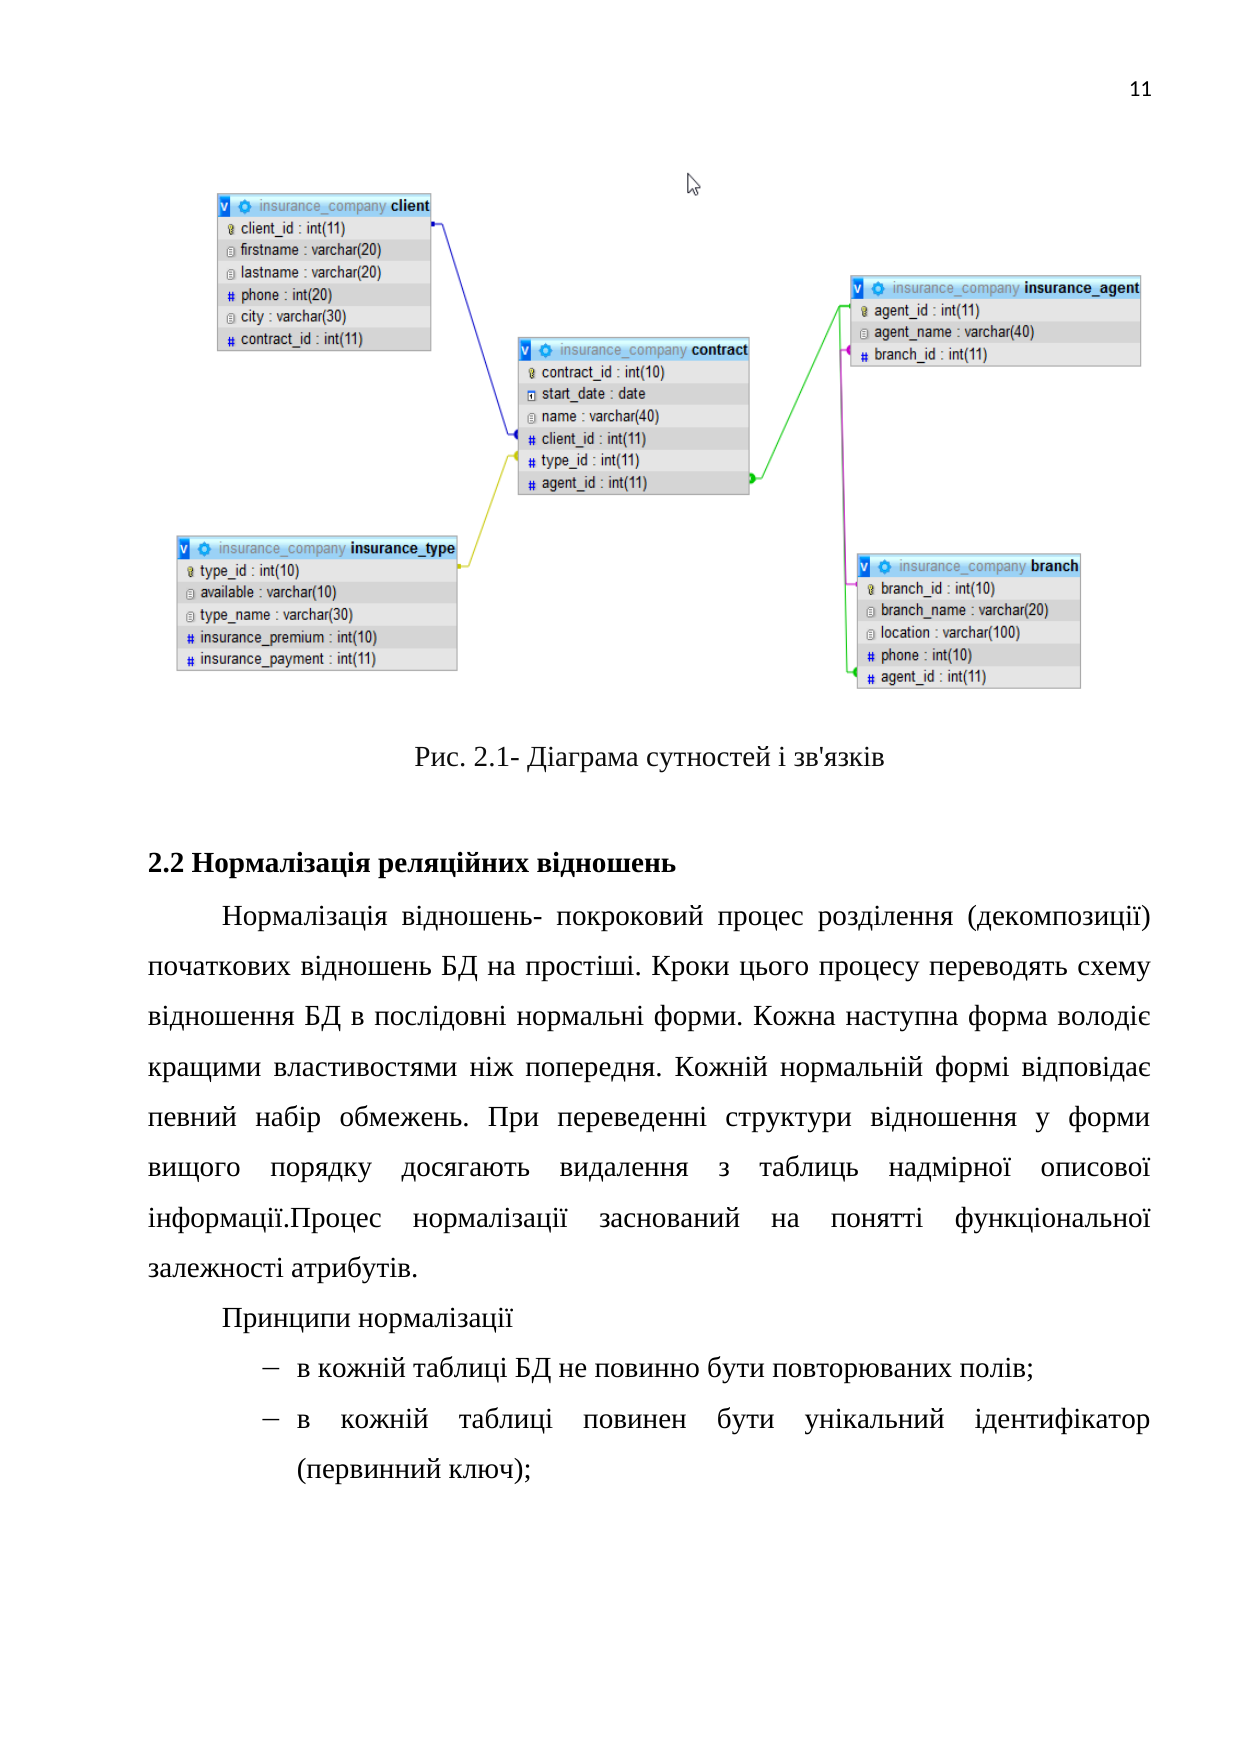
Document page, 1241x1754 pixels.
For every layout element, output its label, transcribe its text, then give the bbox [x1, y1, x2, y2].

text Рис. 2.1- Діаграма сутностей і зв'язків [148, 739, 1152, 773]
list в кожній таблиці повинен бути унікальний ідентифікатор (первинний ключ); [259, 1401, 1152, 1485]
list в кожній таблиці БД не повинно бути повторюваних полів; [259, 1351, 1152, 1384]
text Нормалізація відношень- покроковий процес розділення (декомпозиції) початкових відношень БД на простіші. Кроки цього процесу переводять схему відношення БД в послідовні нормальні форми. Кожна наступна форма володіє кращими властивостями ніж попередня. Кожній нормальній формі відповідає певний набір обмежень. При переведенні структури відношення у форми вищого порядку досягають видалення з таблиць надмірної описової інформації.Процес нормалізації заснований на понятті функціональної залежності атрибутів. [148, 898, 1152, 1283]
text 2.2 Нормалізація реляційних відношень [148, 845, 1152, 878]
picture [147, 130, 1185, 721]
text Принципи нормалізації [148, 1300, 1152, 1334]
